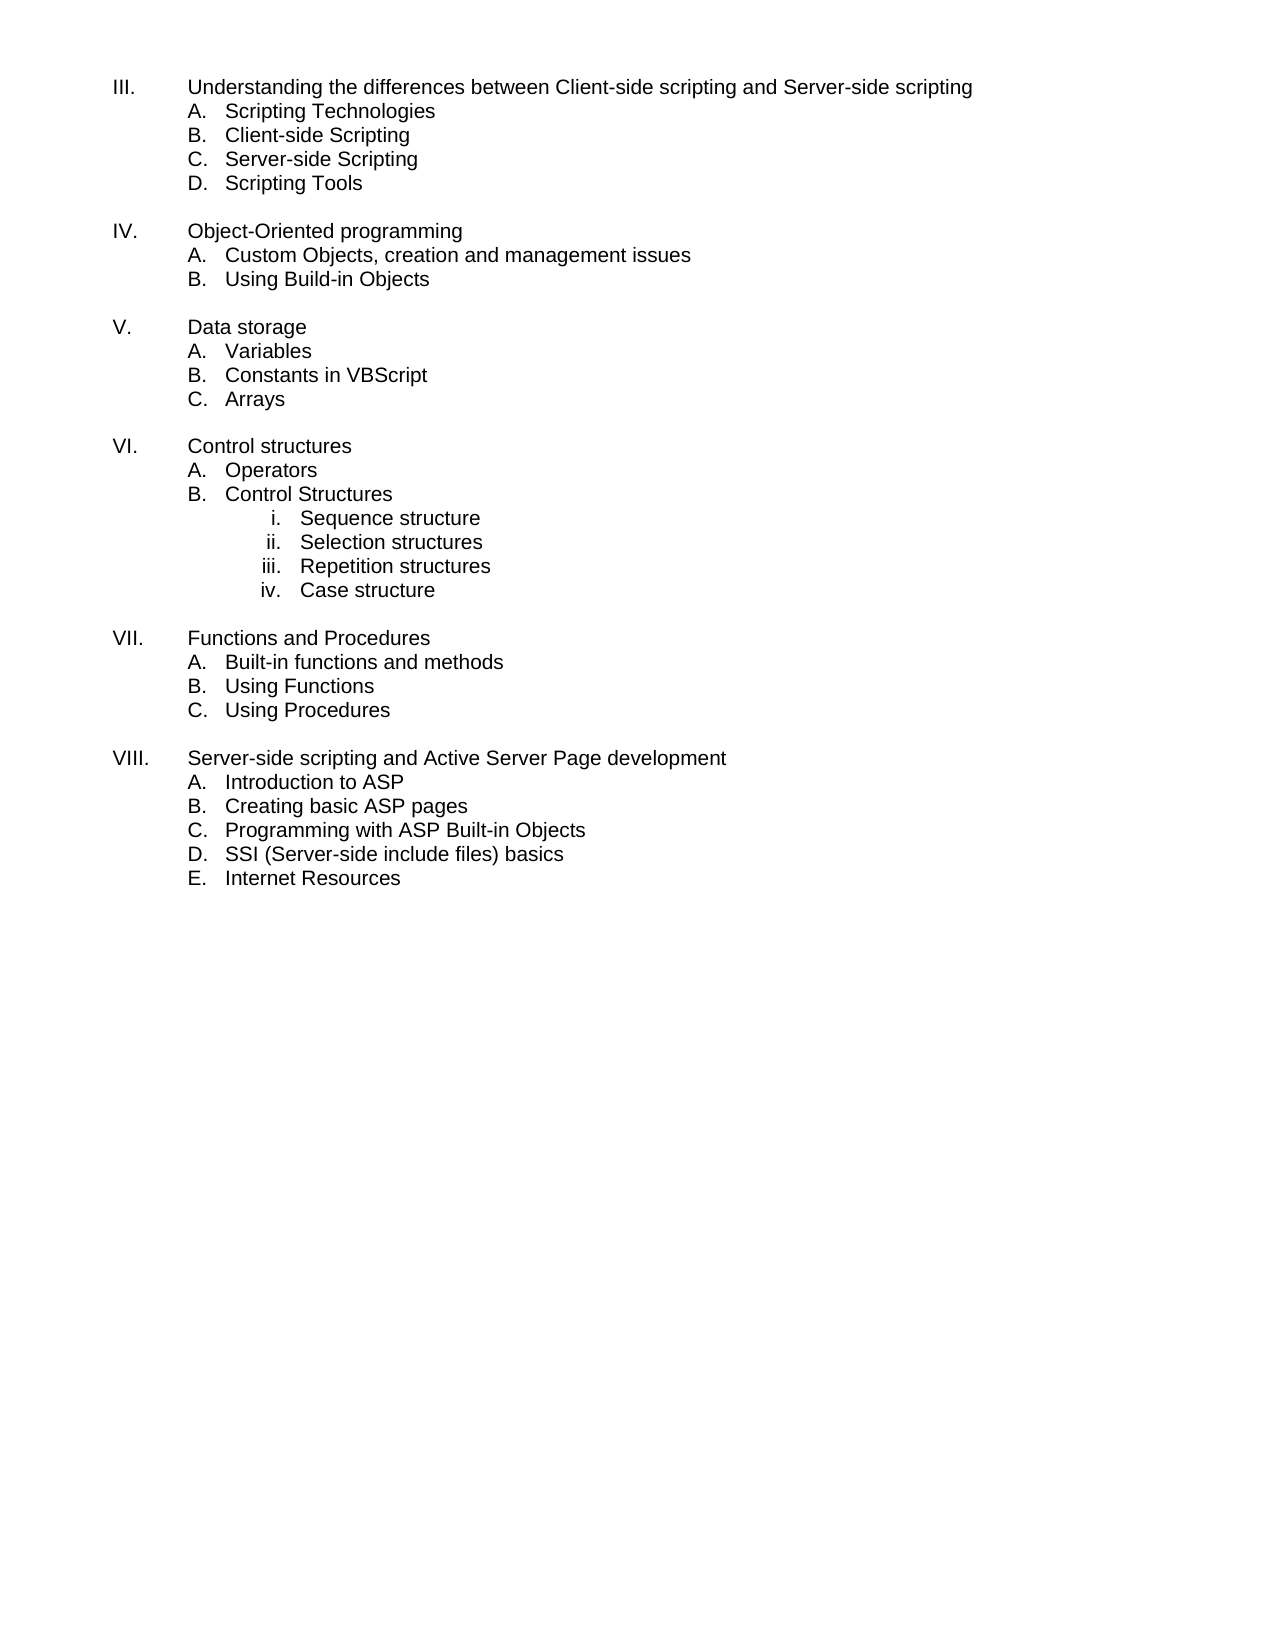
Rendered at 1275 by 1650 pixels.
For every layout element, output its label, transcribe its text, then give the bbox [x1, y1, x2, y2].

list Understanding the differences between Client-side scripting and Server-side scripting [112, 75, 1200, 99]
list Using Functions [187, 679, 1200, 703]
list Control structures [112, 439, 1200, 463]
list Introduction to ASP [187, 774, 1200, 798]
list Object-Oriented programming [112, 223, 1200, 247]
list Scripting Technologies [187, 99, 1200, 123]
list Case structure [281, 583, 1200, 607]
list Internet Resources [187, 870, 1200, 894]
list Scripting Tools [187, 176, 1200, 199]
list Data storage [112, 319, 1200, 343]
list Built-in functions and methods [187, 655, 1200, 679]
list Selection structures [281, 535, 1200, 559]
list Variables [187, 343, 1200, 367]
list Using Procedures [187, 703, 1200, 727]
list Creating basic ASP pages [187, 798, 1200, 822]
list Using Build-in Objects [187, 271, 1200, 295]
list Constants in VBScript [187, 367, 1200, 391]
list Programming with ASP Built-in Objects [187, 822, 1200, 846]
list Custom Objects, creation and management issues [187, 247, 1200, 271]
list Sequence structure [281, 511, 1200, 535]
list Repetition structures [281, 559, 1200, 583]
list Arrays [187, 391, 1200, 415]
list Functions and Procedures [112, 631, 1200, 655]
list Control Structures [187, 487, 1200, 511]
list Server-side scripting and Active Server Page development [112, 751, 1200, 774]
list Operators [187, 463, 1200, 487]
list Client-side Scripting [187, 123, 1200, 152]
list SSI (Server-side include files) basics [187, 846, 1200, 870]
list Server-side Scripting [187, 152, 1200, 176]
